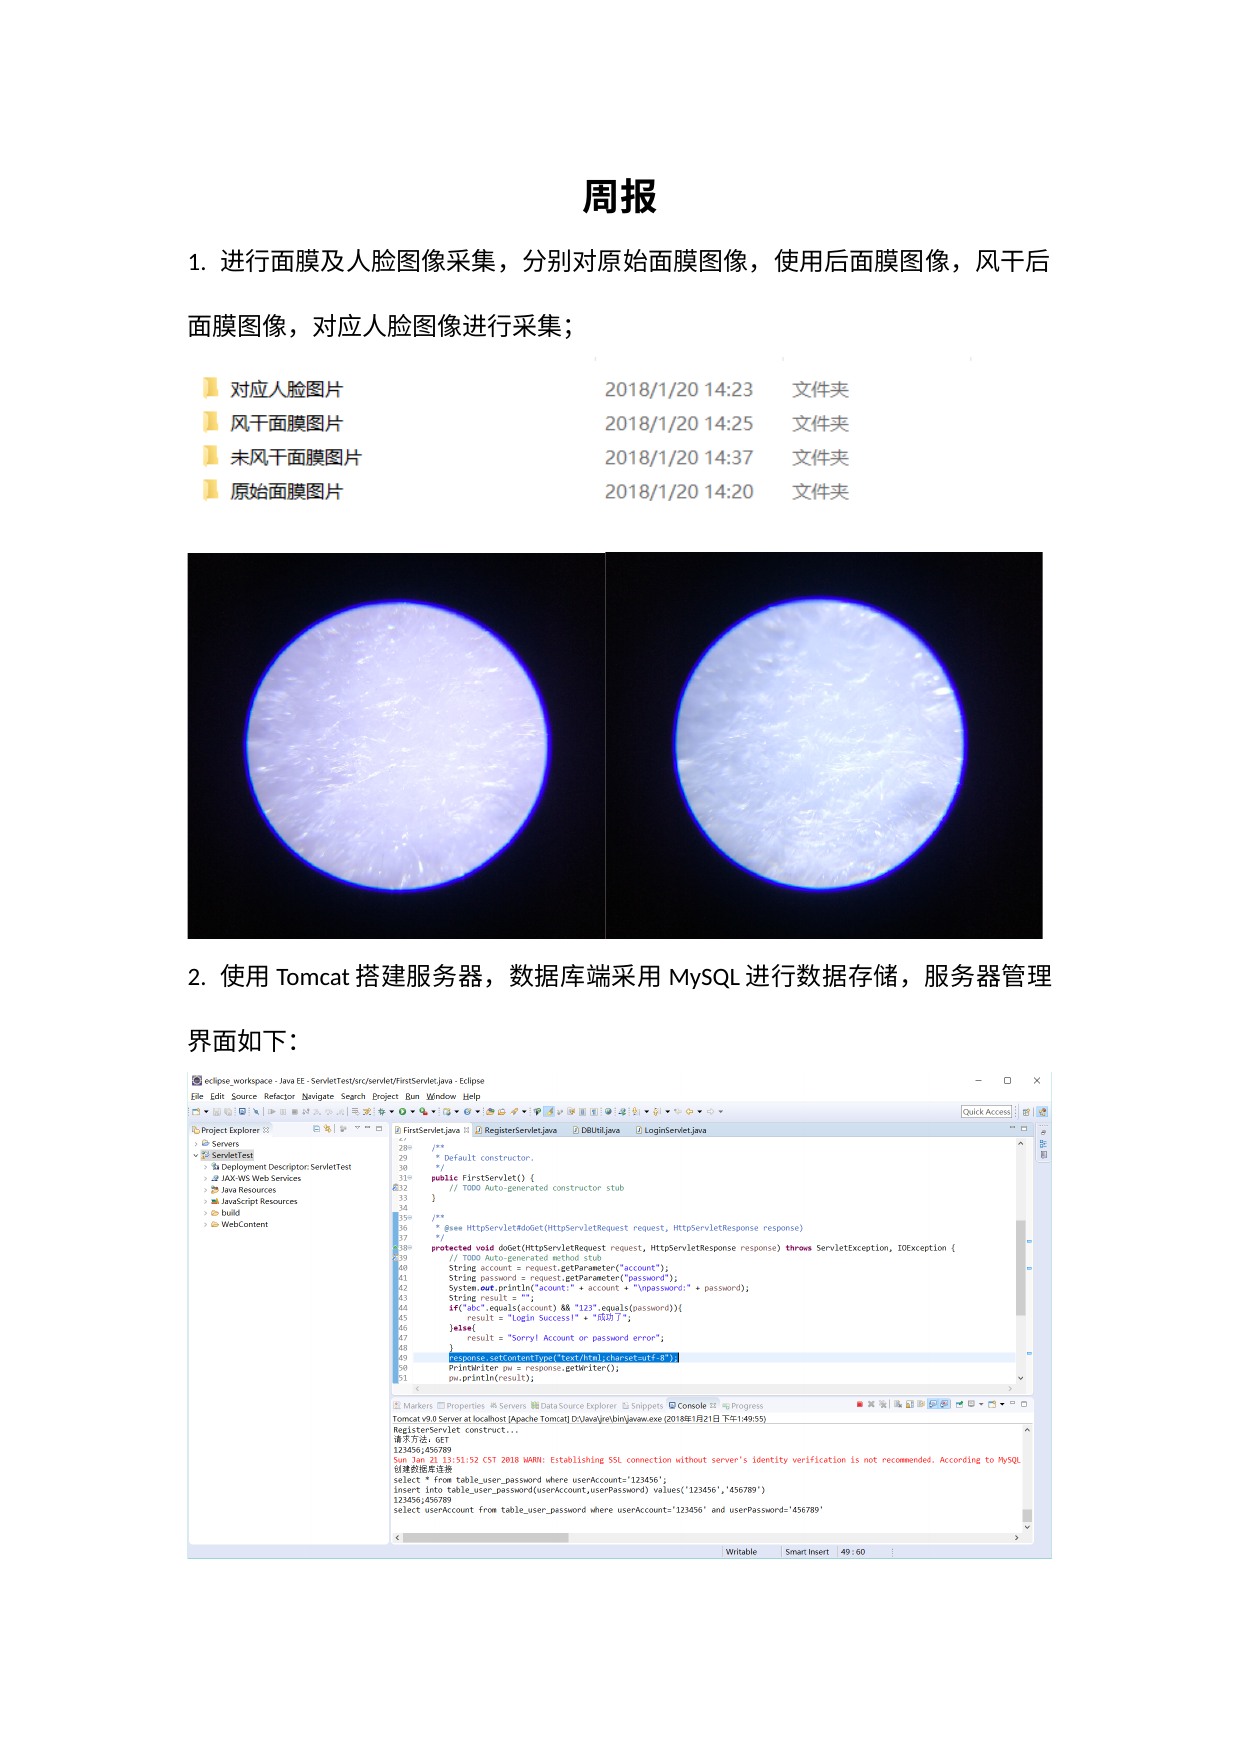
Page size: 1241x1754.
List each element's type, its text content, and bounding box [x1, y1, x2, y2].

picture [187, 1072, 1052, 1559]
text 周报 [187, 162, 1053, 227]
picture [187, 552, 1043, 939]
list 使用Tomcat搭建服务器，数据库端采用MySQL进行数据存储，服务器管理界面如下： [187, 942, 1053, 1072]
picture [187, 357, 974, 530]
list 进行面膜及人脸图像采集，分别对原始面膜图像，使用后面膜图像，风干后面膜图像，对应人脸图像进行采集； [187, 227, 1053, 357]
